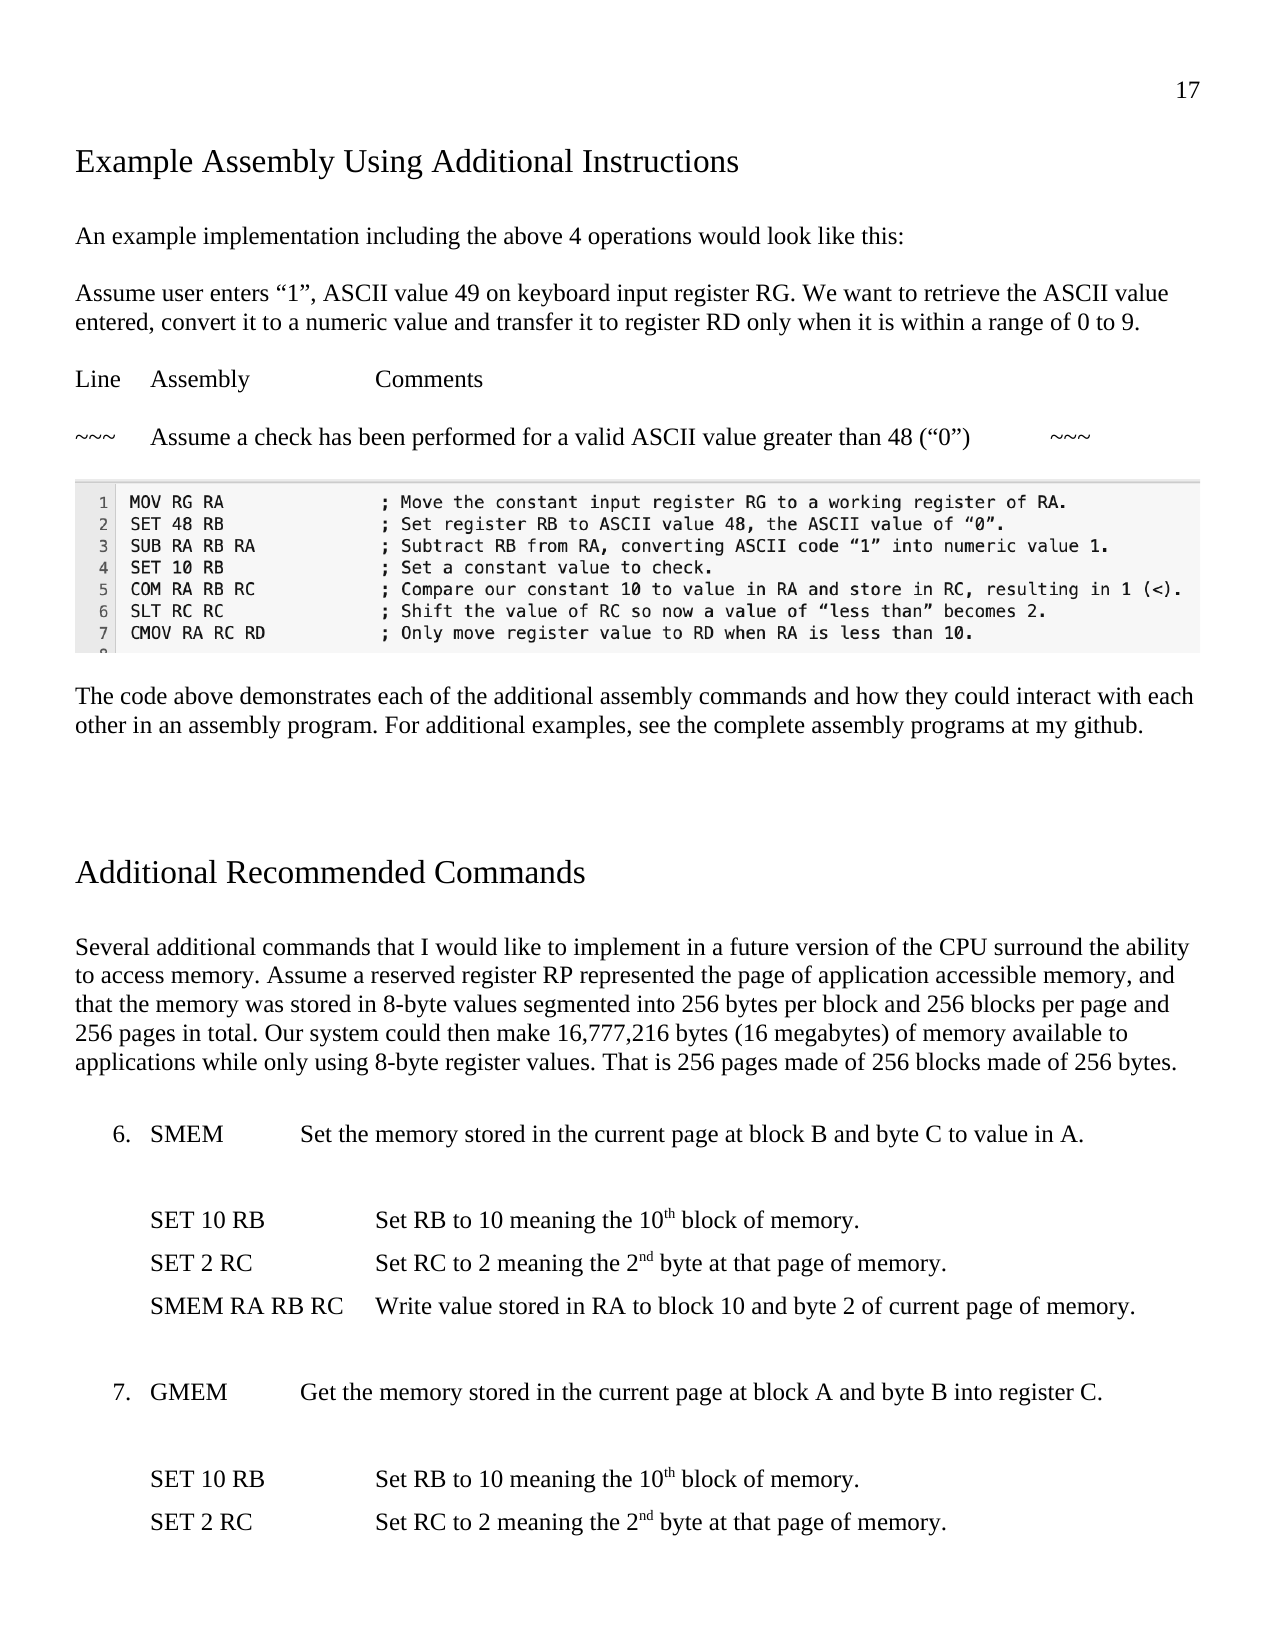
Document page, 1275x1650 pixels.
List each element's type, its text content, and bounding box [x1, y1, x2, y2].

text An example implementation including the above 4 operations would look like this: [75, 192, 1200, 249]
picture [75, 479, 1200, 653]
list SMEM Set the memory stored in the current page at block B and byte C to value in A. SET 10 RB Set RB to 10 meaning the 10th block of memory. SET 2 RC Set RC to 2 meaning the 2nd byte at that page of memory. [112, 1119, 1200, 1277]
list SET 10 RB Set RB to 10 meaning the 10th block of memory. SET 2 RC Set RC to 2 meaning the 2nd byte at that page of memory. [150, 1464, 1200, 1536]
text The code above demonstrates each of the additional assembly commands and how they could interact with each other in an assembly program. For additional examples, see the complete assembly programs at my github. [75, 681, 1200, 739]
text Line Assembly Comments ~~~ Assume a check has been performed for a valid ASCII value greater than 48 (“0”) ~~~ [75, 364, 1200, 451]
text Assume user enters “1”, ASCII value 49 on keyboard input register RG. We want to retrieve the ASCII value entered, convert it to a numeric value and transfer it to register RD only when it is within a range of 0 to 9. [75, 249, 1200, 364]
list GMEM Get the memory stored in the current page at block A and byte B into register C. [112, 1377, 1200, 1449]
subtitle Example Assembly Using Additional Instructions [75, 141, 1200, 179]
subtitle Additional Recommended Commands [75, 852, 1200, 891]
text Several additional commands that I would like to implement in a future version of the CPU surround the ability to access memory. Assume a reserved register RP represented the page of application accessible memory, and that the memory was stored in 8-byte values segmented into 256 bytes per block and 256 blocks per page and 256 pages in total. Our system could then make 16,777,216 bytes (16 megabytes) of memory available to applications while only using 8-byte register values. That is 256 pages made of 256 blocks made of 256 bytes. [75, 932, 1200, 1076]
list SMEM RA RB RC Write value stored in RA to block 10 and byte 2 of current page of memory. [150, 1291, 1200, 1363]
